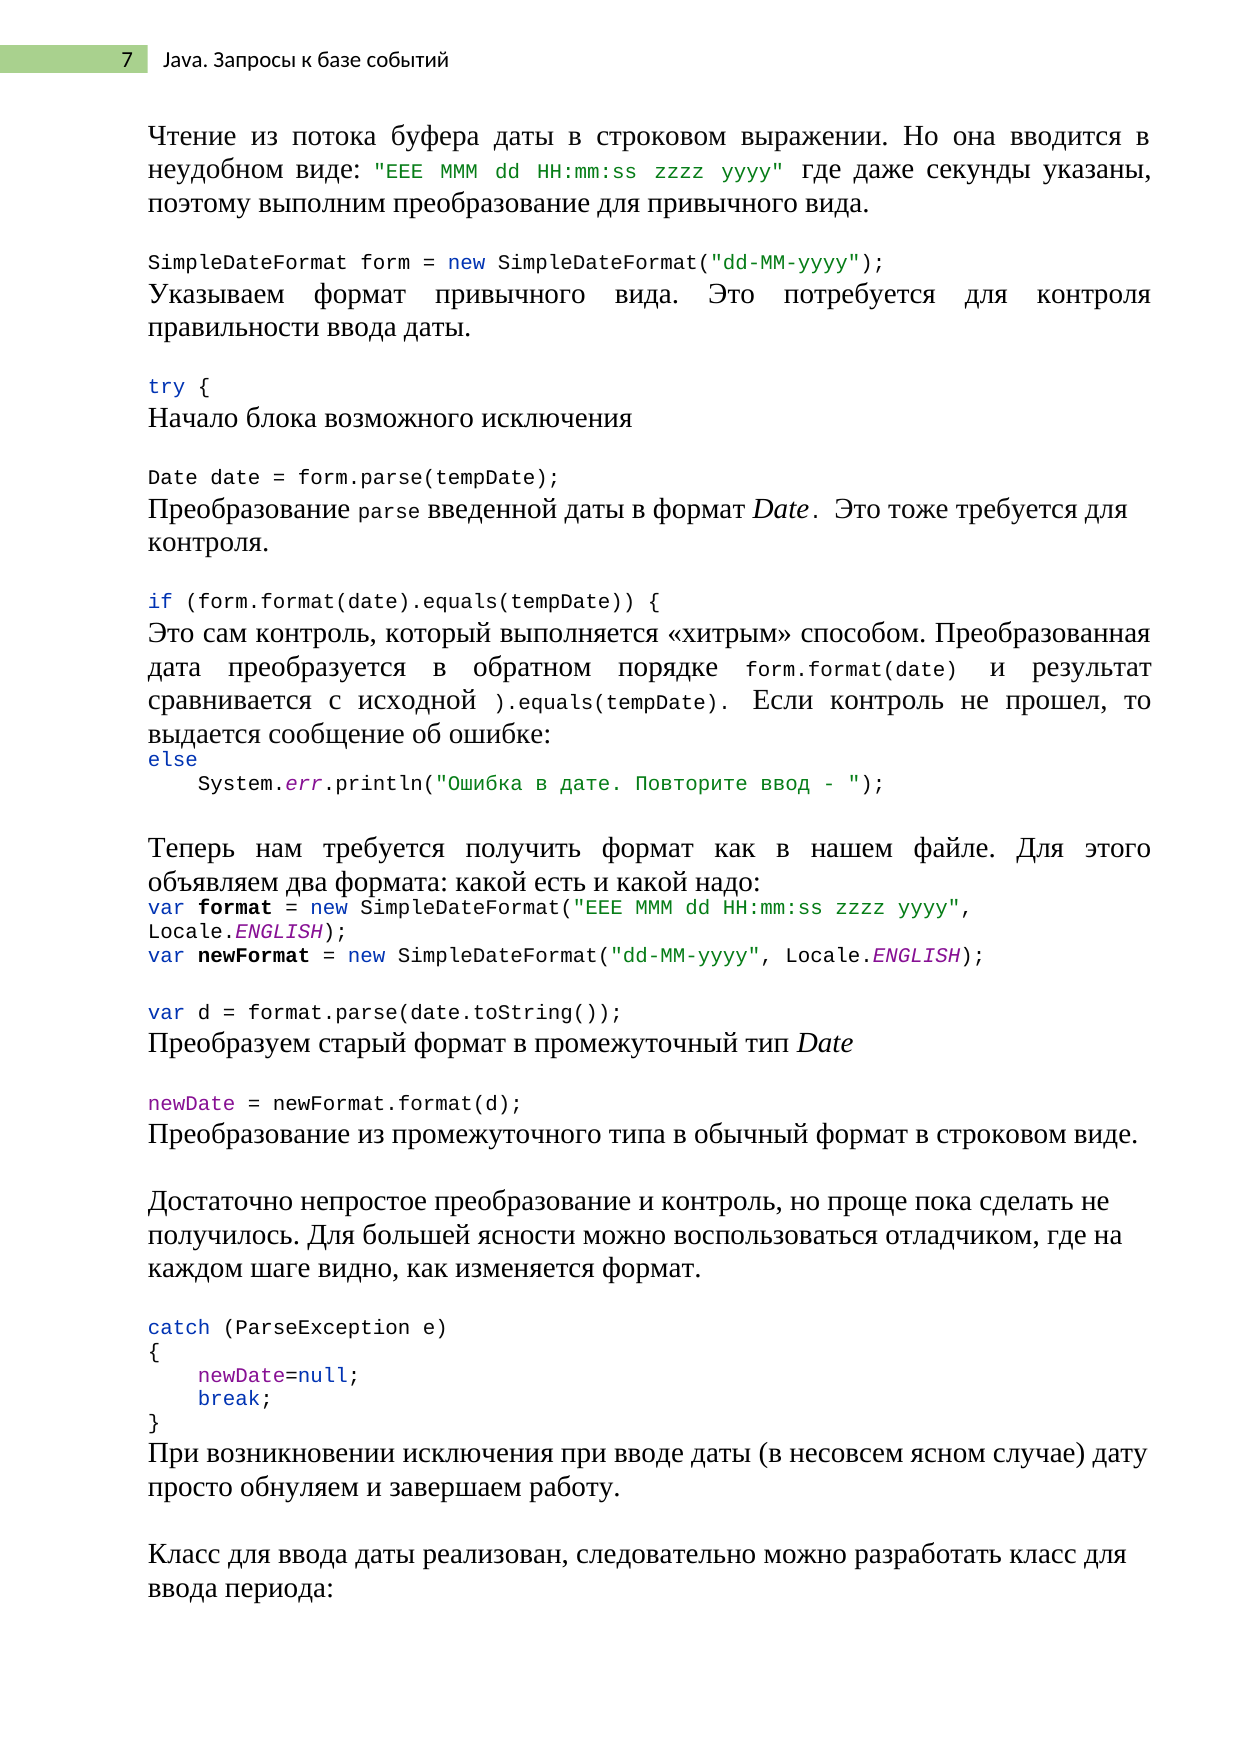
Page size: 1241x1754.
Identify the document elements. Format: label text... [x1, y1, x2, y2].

text Начало блока возможного исключения [148, 400, 1152, 434]
text else System.err.println("Ошибка в дате. Повторите ввод - "); [148, 749, 1152, 797]
text Достаточно непростое преобразование и контроль, но проще пока сделать не получилось. Для большей ясности можно воспользоваться отладчиком, где на каждом шаге видно, как изменяется формат. [148, 1183, 1152, 1284]
text catch (ParseException e) { newDate=null; break; } [148, 1317, 1152, 1436]
text Date date = form.parse(tempDate); [148, 467, 1152, 491]
text var format = new SimpleDateFormat("EEE MMM dd HH:mm:ss zzzz yyyy", Locale.ENGLISH); var newFormat = new SimpleDateFormat("dd-MM-yyyy", Locale.ENGLISH); [148, 897, 1152, 968]
text Преобразуем старый формат в промежуточный тип Date [148, 1025, 1152, 1059]
text Теперь нам требуется получить формат как в нашем файле. Для этого объявляем два формата: какой есть и какой надо: [148, 830, 1152, 897]
text try { [148, 377, 1152, 400]
text Преобразование из промежуточного типа в обычный формат в строковом виде. [148, 1116, 1152, 1150]
text SimpleDateFormat form = new SimpleDateFormat("dd-MM-yyyy"); [148, 252, 1152, 276]
text newDate = newFormat.format(d); [148, 1092, 1152, 1116]
text Преобразование parse введенной даты в формат Date. Это тоже требуется для контроля. [148, 491, 1152, 558]
text Класс для ввода даты реализован, следовательно можно разработать класс для ввода периода: [148, 1536, 1152, 1603]
text if (form.format(date).equals(tempDate)) { [148, 592, 1152, 615]
text Это сам контроль, который выполняется «хитрым» способом. Преобразованная дата преобразуется в обратном порядке form.format(date) и результат сравнивается с исходной ).equals(tempDate). Если контроль не прошел, то выдается сообщение об ошибке: [148, 615, 1152, 749]
text При возникновении исключения при вводе даты (в несовсем ясном случае) дату просто обнуляем и завершаем работу. [148, 1436, 1152, 1503]
text Указываем формат привычного вида. Это потребуется для контроля правильности ввода даты. [148, 276, 1152, 343]
text var d = format.parse(date.toString()); [148, 1002, 1152, 1025]
text Чтение из потока буфера даты в строковом выражении. Но она вводится в неудобном виде: "EEE MMM dd HH:mm:ss zzzz yyyy" где даже секунды указаны, поэтому выполним преобразование для привычного вида. [148, 118, 1152, 219]
